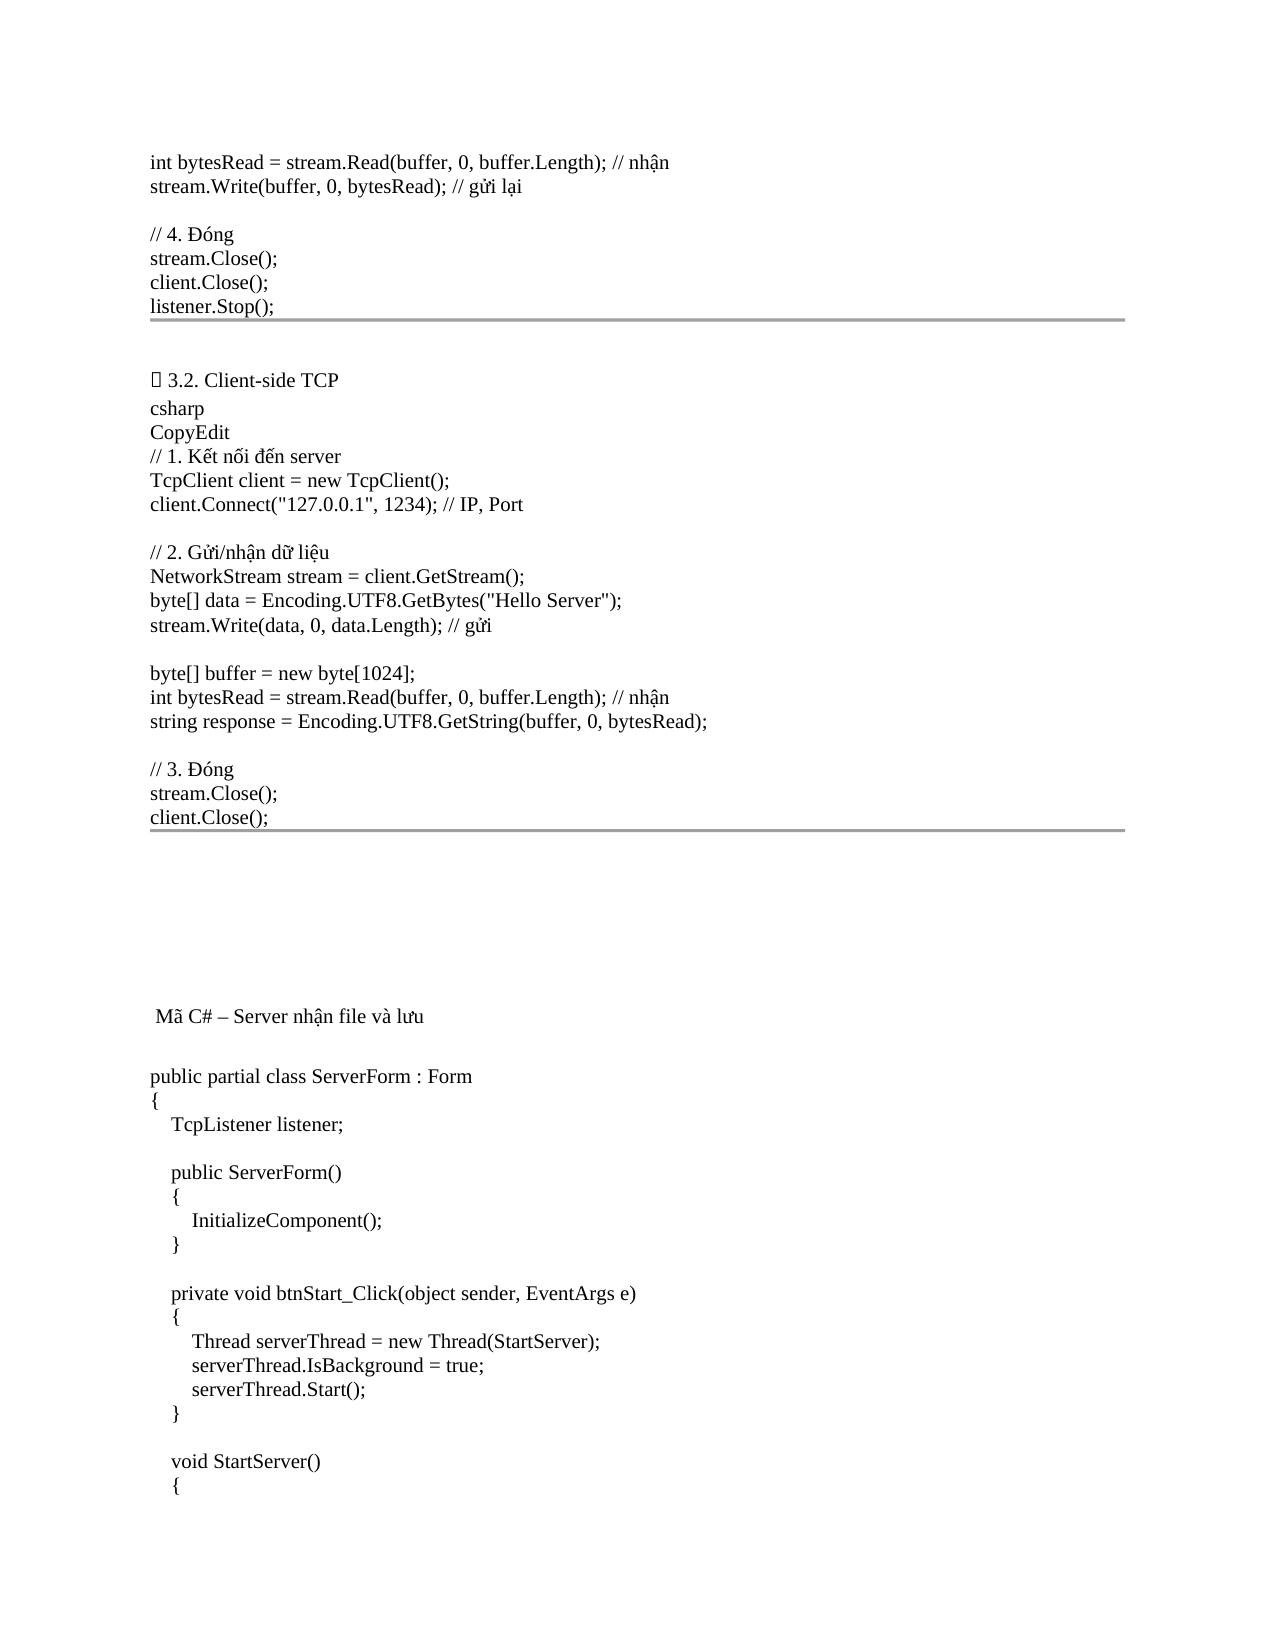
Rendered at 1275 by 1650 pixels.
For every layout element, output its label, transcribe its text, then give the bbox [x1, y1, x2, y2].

text listener.Stop(); [150, 294, 1125, 318]
text serverThread.IsBackground = true; [150, 1353, 1125, 1377]
text { [150, 1184, 1125, 1208]
text byte[] buffer = new byte[1024]; [150, 661, 1125, 685]
text client.Connect("127.0.0.1", 1234); // IP, Port [150, 492, 1125, 516]
text } [150, 1232, 1125, 1256]
text int bytesRead = stream.Read(buffer, 0, buffer.Length); // nhận [150, 150, 1125, 174]
text // 2. Gửi/nhận dữ liệu [150, 540, 1125, 564]
text client.Close(); [150, 270, 1125, 294]
text CopyEdit [150, 420, 1125, 444]
text TcpClient client = new TcpClient(); [150, 468, 1125, 492]
text int bytesRead = stream.Read(buffer, 0, buffer.Length); // nhận [150, 685, 1125, 709]
text TcpListener listener; [150, 1112, 1125, 1136]
text csharp [150, 396, 1125, 420]
text stream.Close(); [150, 246, 1125, 270]
text stream.Write(data, 0, data.Length); // gửi [150, 612, 1125, 637]
text { [150, 1088, 1125, 1112]
text { [150, 1304, 1125, 1328]
text public partial class ServerForm : Form [150, 1064, 1125, 1088]
text InitializeComponent(); [150, 1208, 1125, 1232]
text } [150, 1401, 1125, 1425]
text serverThread.Start(); [150, 1377, 1125, 1401]
text string response = Encoding.UTF8.GetString(buffer, 0, bytesRead); [150, 709, 1125, 733]
text public ServerForm() [150, 1160, 1125, 1184]
text { [150, 1473, 1125, 1497]
text NetworkStream stream = client.GetStream(); [150, 564, 1125, 588]
text // 4. Đóng [150, 222, 1125, 246]
text // 3. Đóng [150, 757, 1125, 781]
text client.Close(); [150, 805, 1125, 829]
text void StartServer() [150, 1449, 1125, 1473]
text stream.Write(buffer, 0, bytesRead); // gửi lại [150, 174, 1125, 198]
text private void btnStart_Click(object sender, EventArgs e) [150, 1280, 1125, 1304]
text Thread serverThread = new Thread(StartServer); [150, 1328, 1125, 1353]
subtitle 📌 3.2. Client-side TCP [150, 365, 1125, 394]
text stream.Close(); [150, 781, 1125, 805]
subtitle Mã C# – Server nhận file và lưu [150, 1004, 1125, 1028]
text byte[] data = Encoding.UTF8.GetBytes("Hello Server"); [150, 588, 1125, 612]
text // 1. Kết nối đến server [150, 444, 1125, 468]
